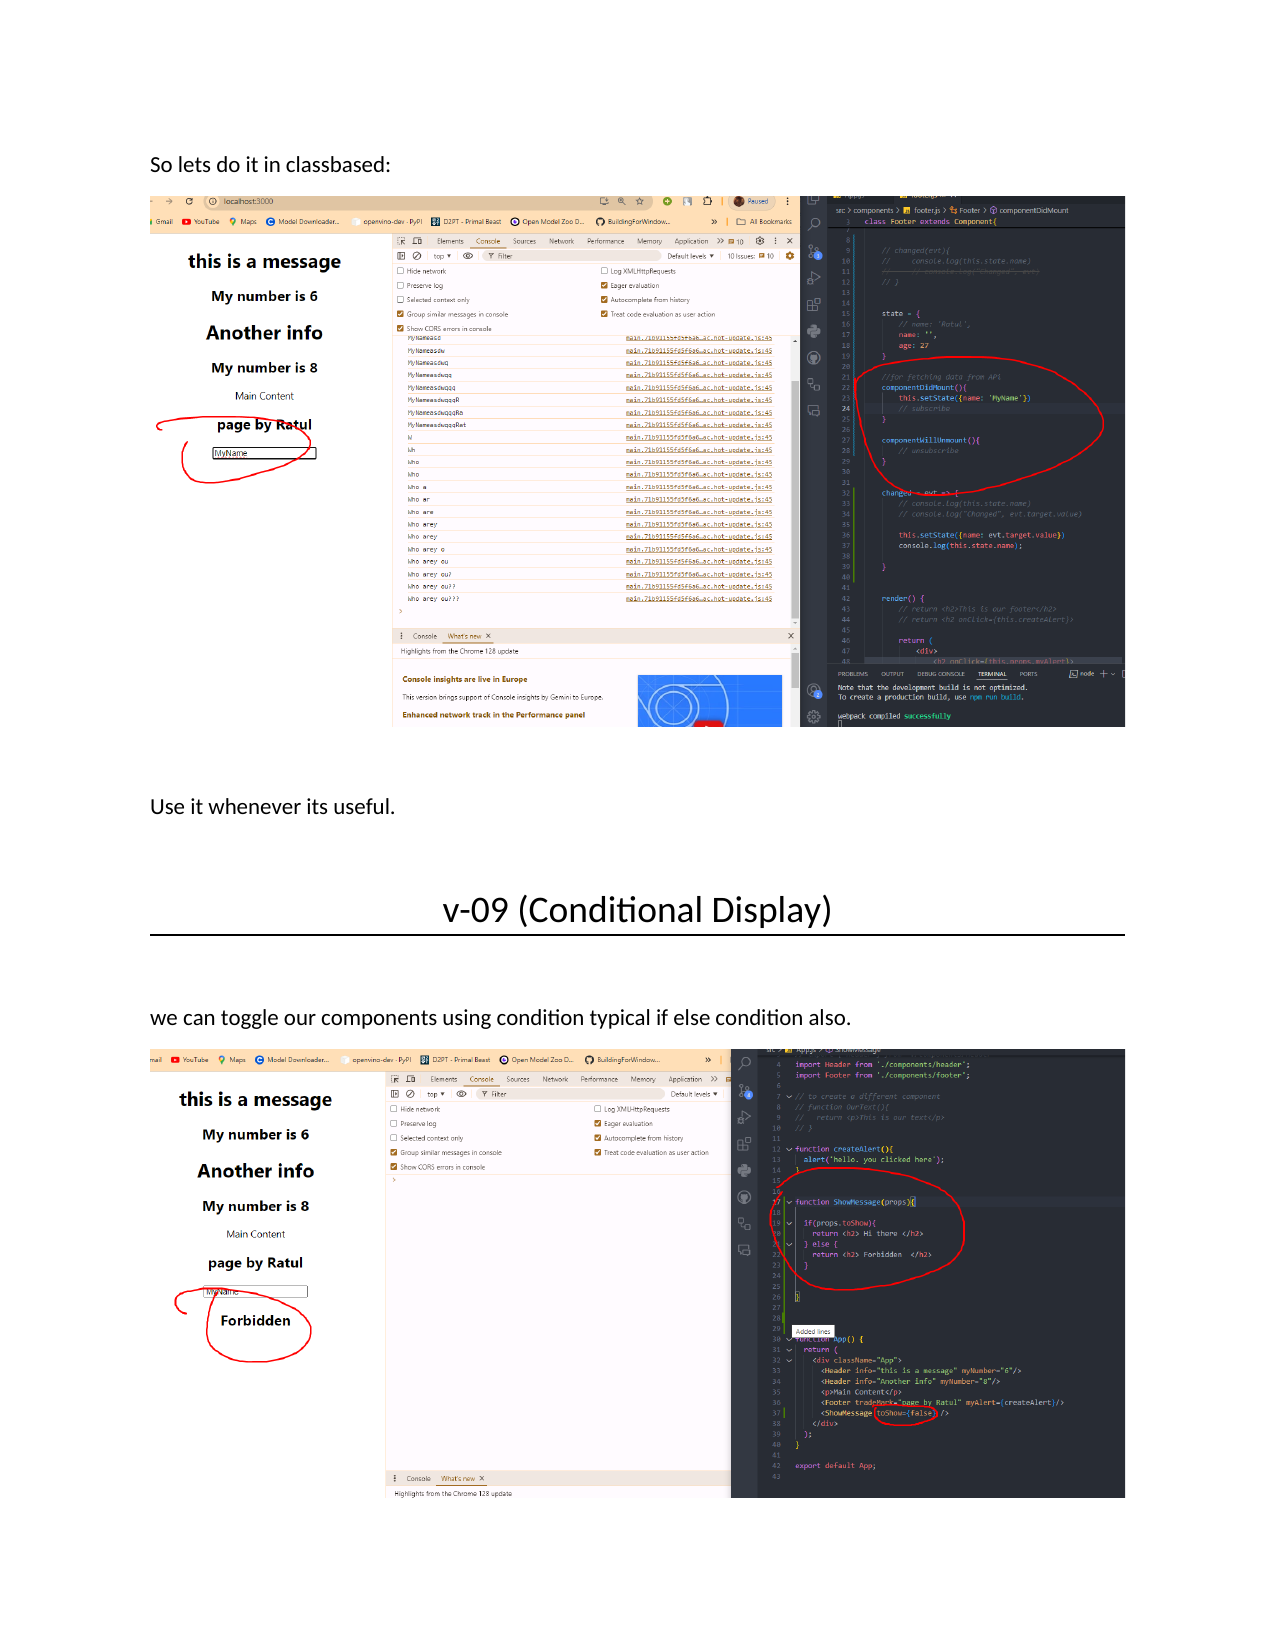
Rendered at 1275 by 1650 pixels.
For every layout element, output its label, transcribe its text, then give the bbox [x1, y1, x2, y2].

picture [150, 1049, 1125, 1498]
text we can toggle our components using condition typical if else condition also. [150, 1003, 1125, 1031]
text So lets do it in classbased: [150, 150, 1125, 178]
picture [150, 196, 1125, 727]
text Use it whenever its useful. [150, 792, 1125, 821]
text v-09 (Conditional Display) [150, 886, 1125, 934]
